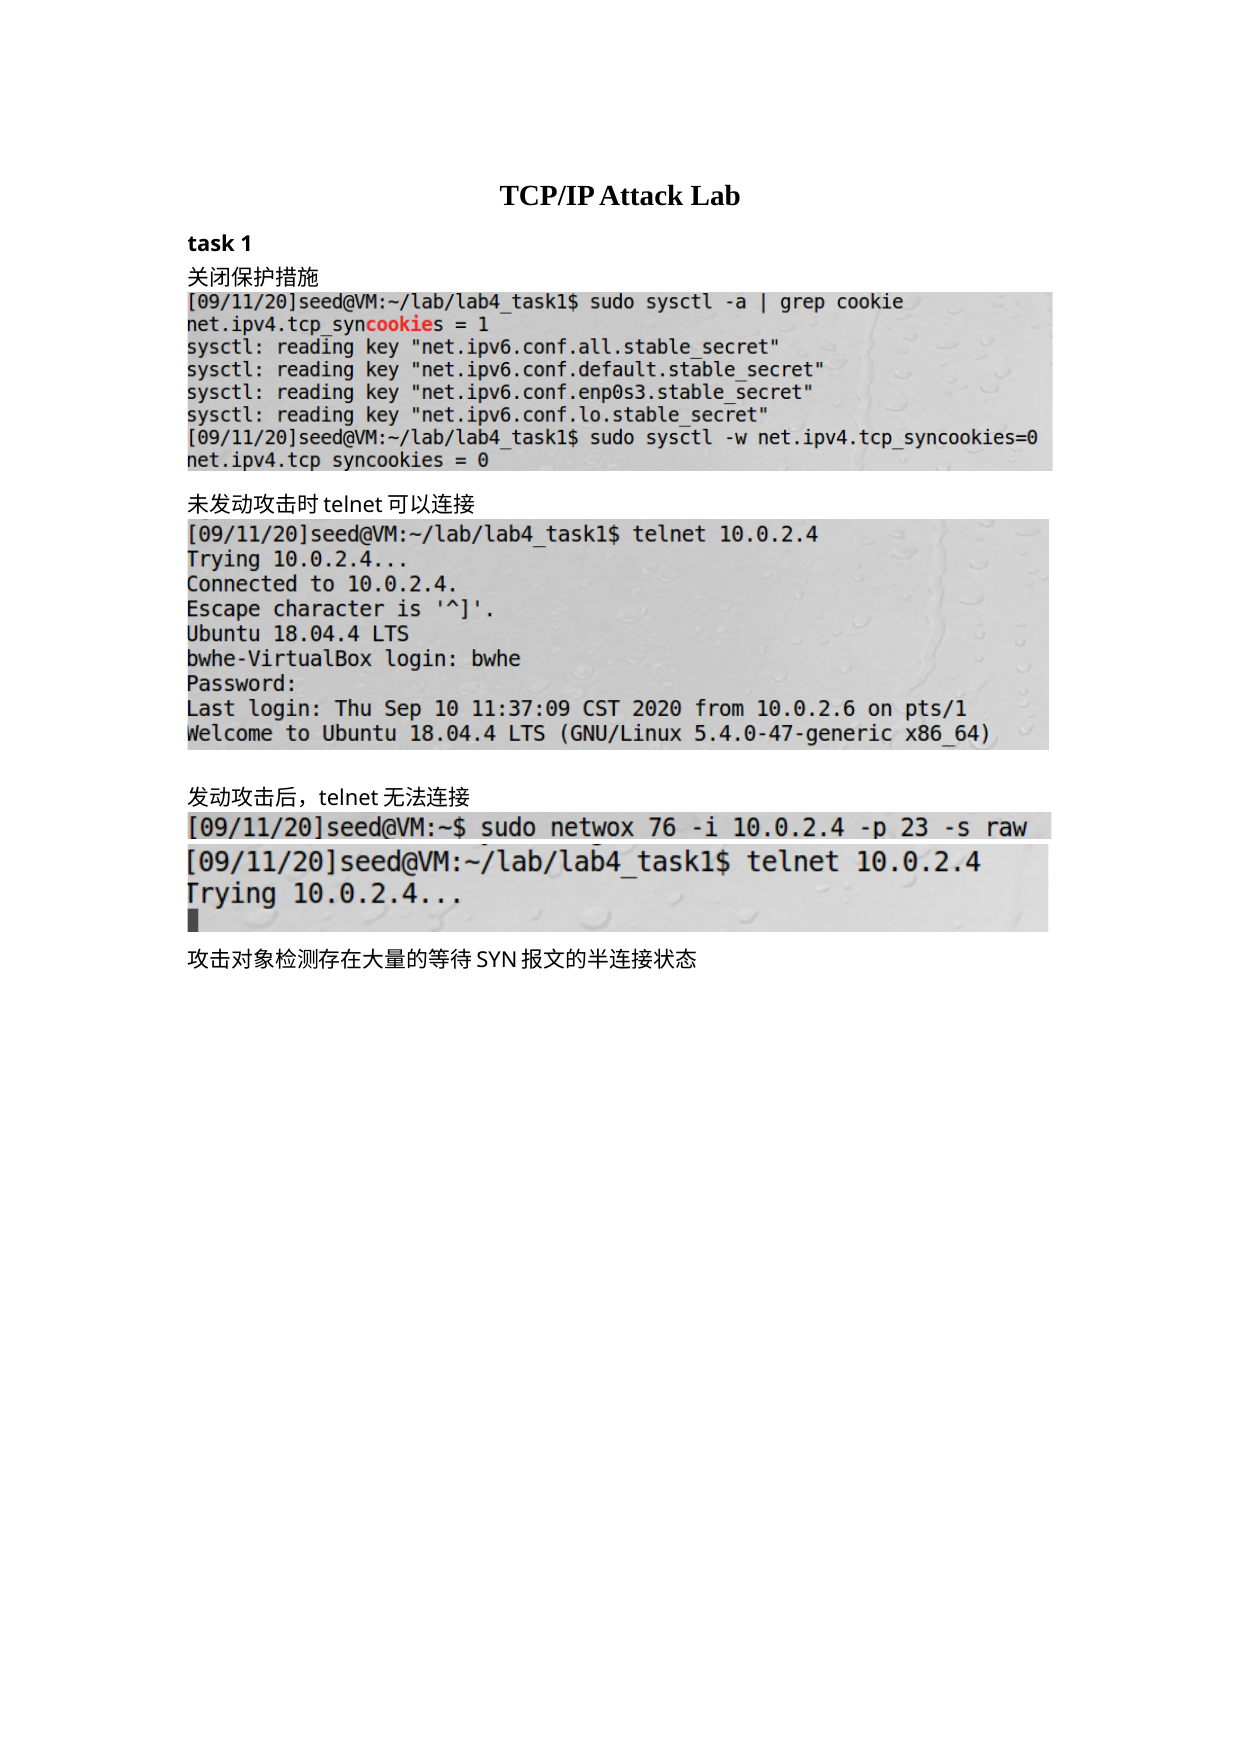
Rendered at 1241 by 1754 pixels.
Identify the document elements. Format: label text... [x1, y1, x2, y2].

text TCP/IP Attack Lab [187, 162, 1053, 227]
text 攻击对象检测存在大量的等待SYN报文的半连接状态 [187, 942, 1053, 974]
picture [187, 844, 1049, 932]
picture [187, 292, 1053, 471]
text 未发动攻击时telnet可以连接 [187, 487, 1053, 519]
text task 1 [187, 227, 1053, 259]
text 关闭保护措施 [187, 259, 1053, 292]
text 发动攻击后，telnet无法连接 [187, 779, 1053, 812]
picture [187, 519, 1049, 750]
picture [187, 812, 1052, 839]
